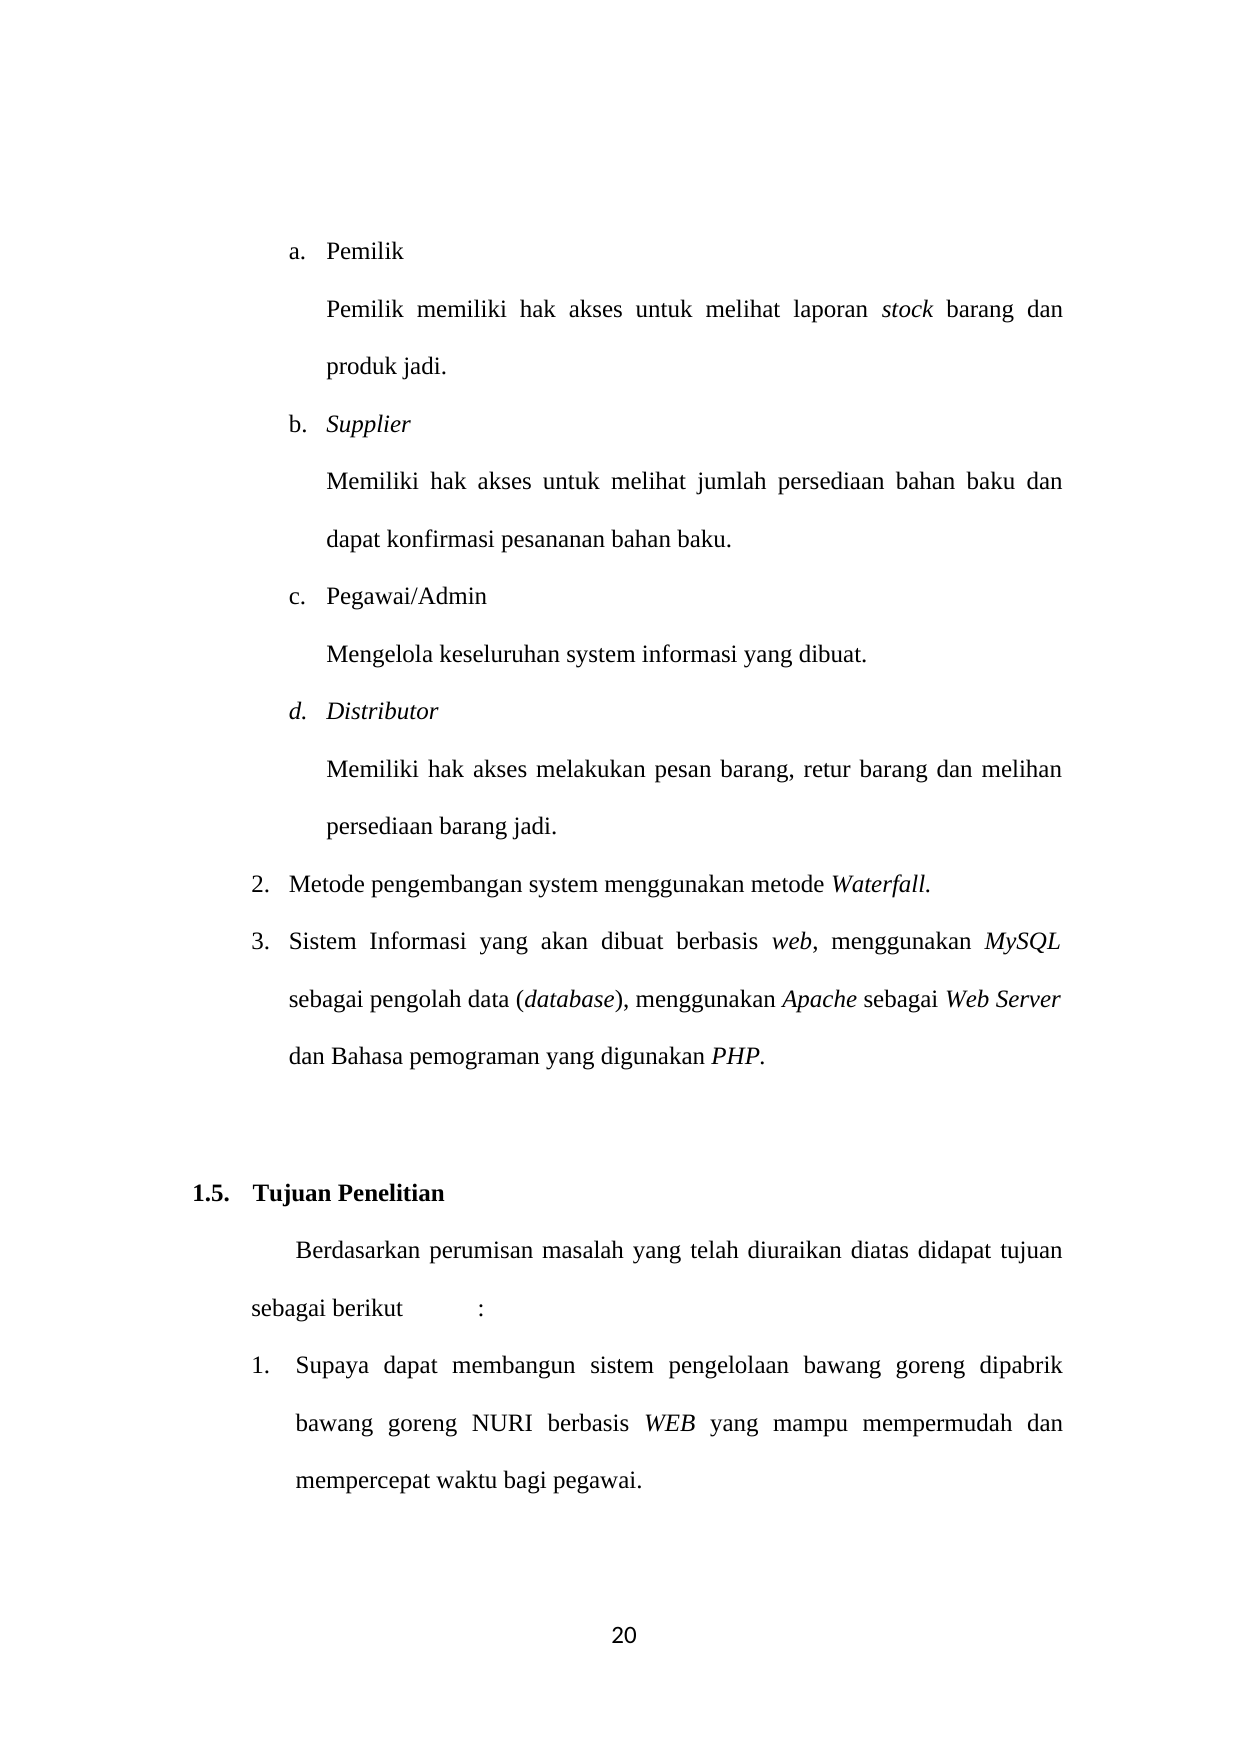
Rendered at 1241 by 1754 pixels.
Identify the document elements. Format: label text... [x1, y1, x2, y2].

list Supplier [288, 409, 1063, 437]
list Supaya dapat membangun sistem pengelolaan bawang goreng dipabrik bawang goreng NURI berbasis WEB yang mampu mempermudah dan mempercepat waktu bagi pegawai. [251, 1350, 1063, 1494]
list Pemilik memiliki hak akses untuk melihat laporan stock barang dan produk jadi. [326, 294, 1063, 380]
list Metode pengembangan system menggunakan metode Waterfall. [251, 869, 1063, 897]
list Memiliki hak akses melakukan pesan barang, retur barang dan melihan persediaan barang jadi. [326, 754, 1063, 840]
list Memiliki hak akses untuk melihat jumlah persediaan bahan baku dan dapat konfirmasi pesananan bahan baku. [326, 466, 1063, 552]
list Sistem Informasi yang akan dibuat berbasis web, menggunakan MySQL sebagai pengolah data (database), menggunakan Apache sebagai Web Server dan Bahasa pemograman yang digunakan PHP. [251, 926, 1063, 1070]
list Pemilik [288, 236, 1063, 265]
list Pegawai/Admin [288, 581, 1063, 610]
list Mengelola keseluruhan system informasi yang dibuat. [326, 639, 1063, 667]
list Berdasarkan perumisan masalah yang telah diuraikan diatas didapat tujuan sebagai berikut : [251, 1235, 1063, 1321]
list Distributor [288, 696, 1063, 725]
list Tujuan Penelitian [177, 1178, 1063, 1206]
